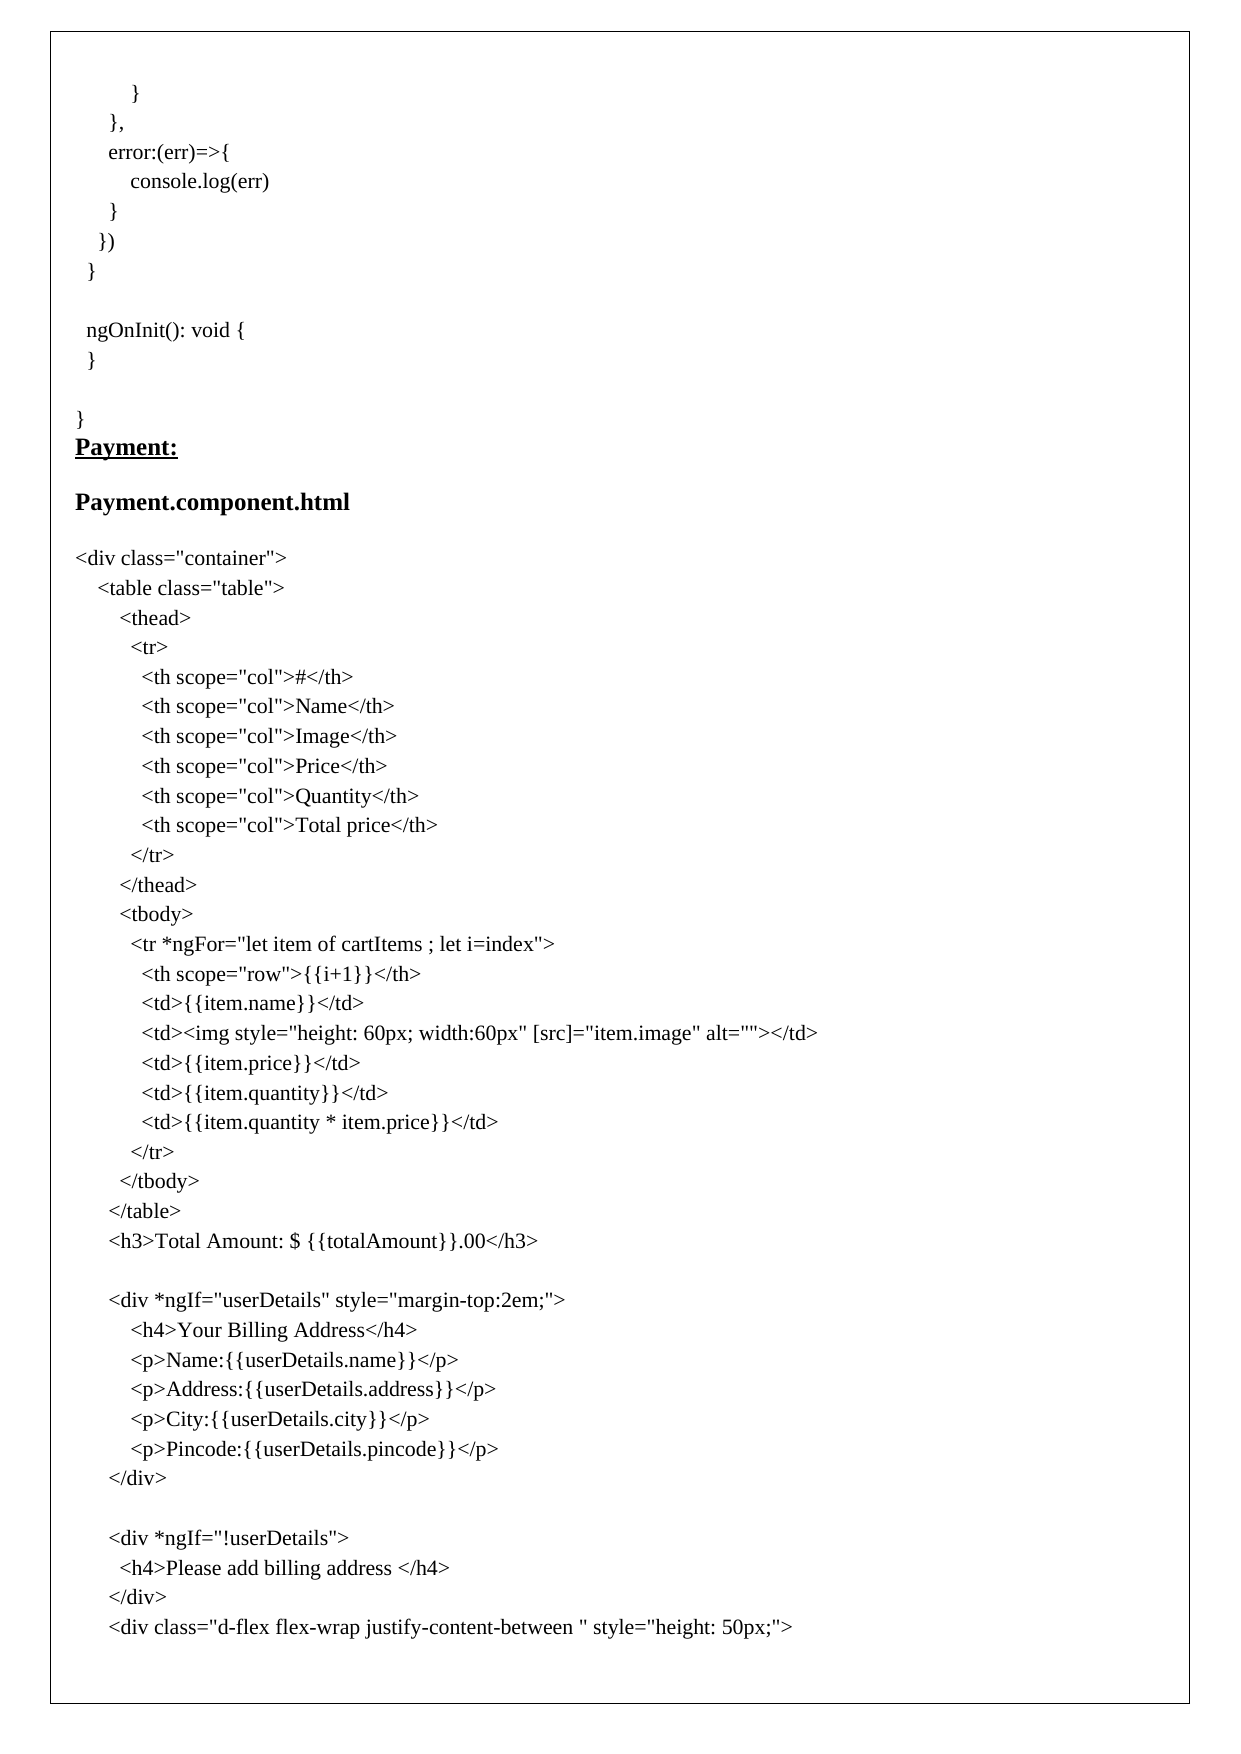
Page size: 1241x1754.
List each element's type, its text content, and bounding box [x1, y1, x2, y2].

text }, [75, 105, 1165, 134]
text <th scope="row">{{i+1}}</th> [75, 956, 1165, 986]
text </table> [75, 1194, 1165, 1223]
text <th scope="col">Price</th> [75, 748, 1165, 778]
text <tr> [75, 630, 1165, 659]
text <p>City:{{userDetails.city}}</p> [75, 1402, 1165, 1431]
text ngOnInit(): void { [75, 312, 1165, 342]
text <table class="table"> [75, 570, 1165, 600]
text } [75, 342, 1165, 372]
text </tr> [75, 1134, 1165, 1164]
text error:(err)=>{ [75, 134, 1165, 164]
text }) [75, 223, 1165, 253]
text <th scope="col">Image</th> [75, 719, 1165, 748]
text <th scope="col">Quantity</th> [75, 778, 1165, 808]
text } [75, 194, 1165, 223]
text <th scope="col">Total price</th> [75, 808, 1165, 837]
text } [75, 75, 1165, 105]
text <tbody> [75, 897, 1165, 927]
text </div> [75, 1461, 1165, 1491]
text Payment.component.html [75, 486, 1165, 516]
text <div *ngIf="userDetails" style="margin-top:2em;"> [75, 1283, 1165, 1312]
text } [75, 402, 1165, 431]
text <p>Name:{{userDetails.name}}</p> [75, 1342, 1165, 1372]
text </div> [75, 1580, 1165, 1609]
text <td>{{item.name}}</td> [75, 986, 1165, 1016]
text <p>Address:{{userDetails.address}}</p> [75, 1372, 1165, 1402]
text <th scope="col">#</th> [75, 659, 1165, 689]
text </thead> [75, 867, 1165, 897]
text <div class="d-flex flex-wrap justify-content-between " style="height: 50px;"> [75, 1609, 1165, 1639]
text <div *ngIf="!userDetails"> [75, 1520, 1165, 1550]
text </tr> [75, 837, 1165, 867]
text <h4>Please add billing address </h4> [75, 1550, 1165, 1580]
text console.log(err) [75, 164, 1165, 194]
text <thead> [75, 600, 1165, 630]
text <td>{{item.quantity}}</td> [75, 1075, 1165, 1105]
text <td><img style="height: 60px; width:60px" [src]="item.image" alt=""></td> [75, 1016, 1165, 1045]
text </tbody> [75, 1164, 1165, 1194]
text <td>{{item.quantity * item.price}}</td> [75, 1105, 1165, 1134]
text Payment: [75, 431, 1165, 461]
text <tr *ngFor="let item of cartItems ; let i=index"> [75, 927, 1165, 956]
text } [75, 253, 1165, 283]
text <div class="container"> [75, 541, 1165, 570]
text <th scope="col">Name</th> [75, 689, 1165, 719]
text <td>{{item.price}}</td> [75, 1045, 1165, 1075]
text <h4>Your Billing Address</h4> [75, 1312, 1165, 1342]
text <h3>Total Amount: $ {{totalAmount}}.00</h3> [75, 1223, 1165, 1253]
text <p>Pincode:{{userDetails.pincode}}</p> [75, 1431, 1165, 1461]
